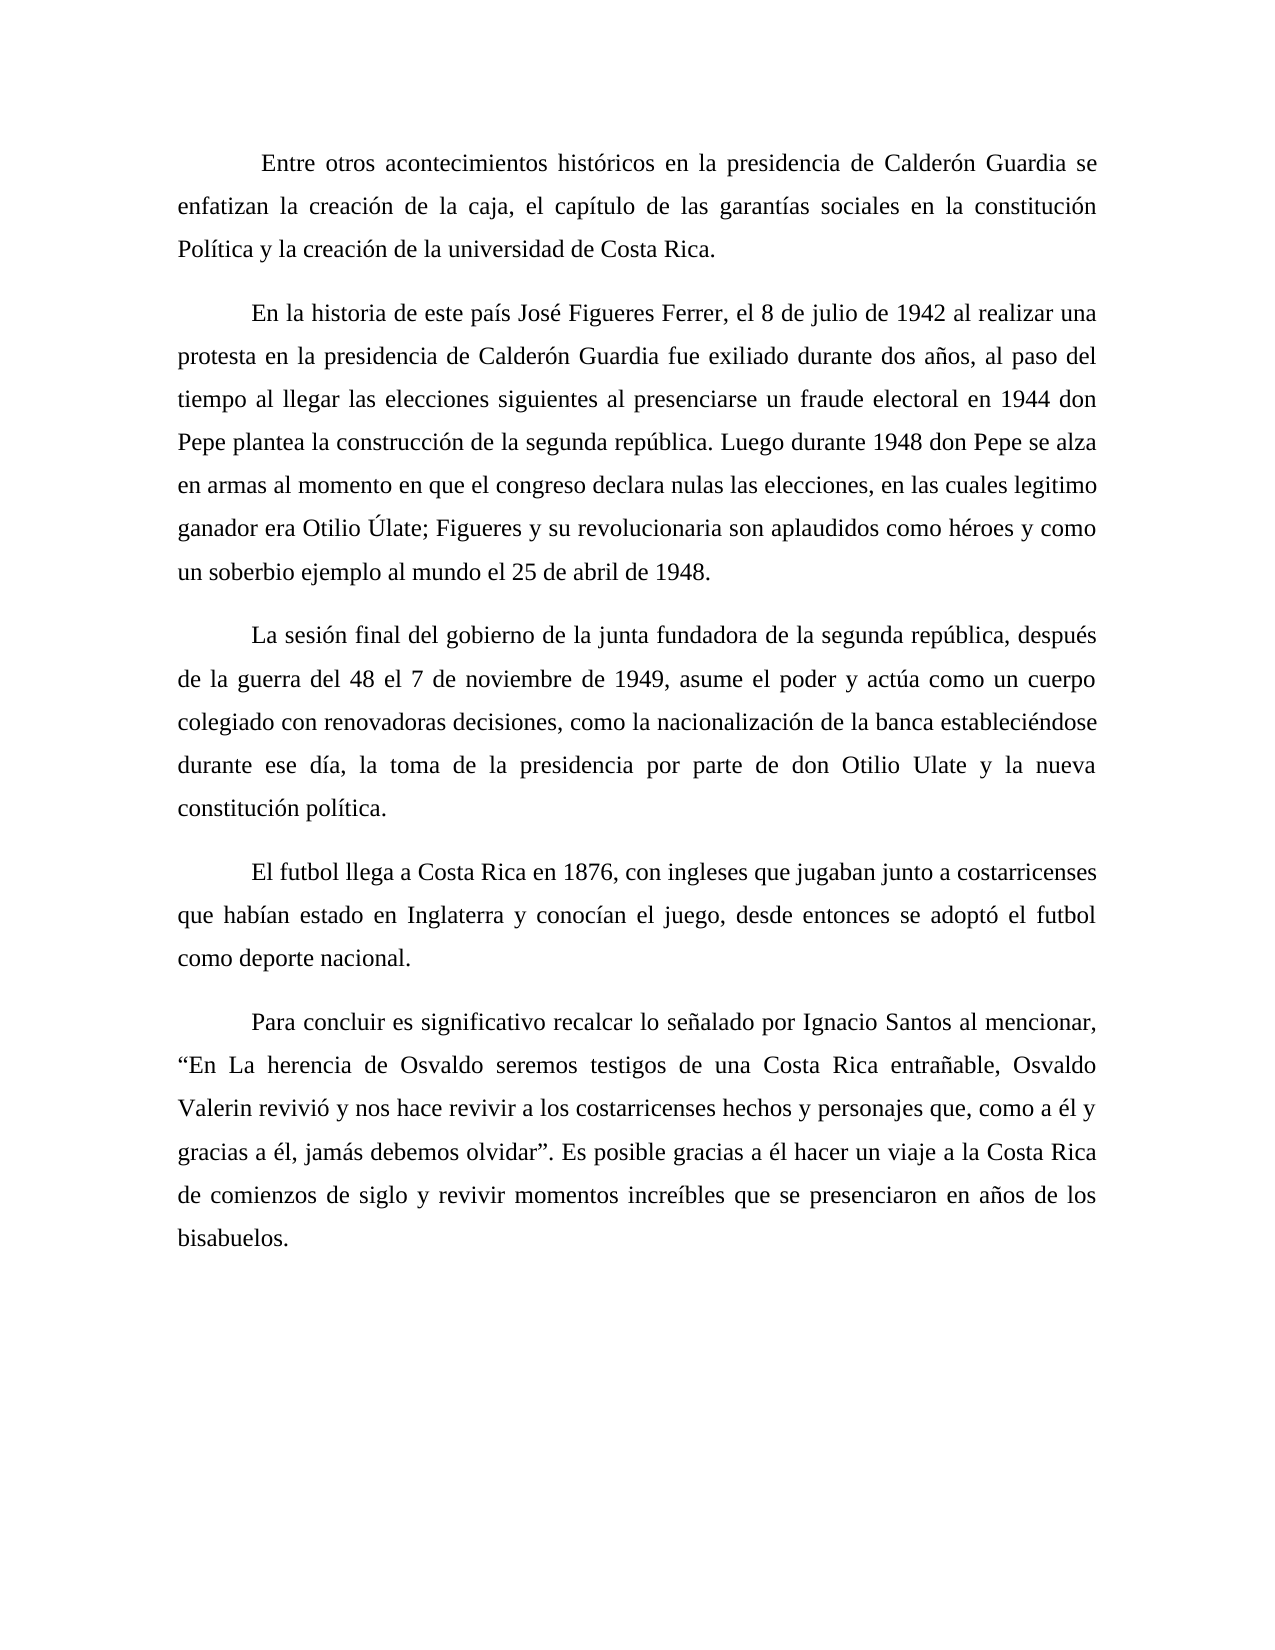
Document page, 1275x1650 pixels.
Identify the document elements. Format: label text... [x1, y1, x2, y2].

text En la historia de este país José Figueres Ferrer, el 8 de julio de 1942 al realizar una protesta en la presidencia de Calderón Guardia fue exiliado durante dos años, al paso del tiempo al llegar las elecciones siguientes al presenciarse un fraude electoral en 1944 don Pepe plantea la construcción de la segunda república. Luego durante 1948 don Pepe se alza en armas al momento en que el congreso declara nulas las elecciones, en las cuales legitimo ganador era Otilio Úlate; Figueres y su revolucionaria son aplaudidos como héroes y como un soberbio ejemplo al mundo el 25 de abril de 1948. [177, 298, 1098, 585]
text El futbol llega a Costa Rica en 1876, con ingleses que jugaban junto a costarricenses que habían estado en Inglaterra y conocían el juego, desde entonces se adoptó el futbol como deporte nacional. [177, 857, 1098, 972]
text Para concluir es significativo recalcar lo señalado por Ignacio Santos al mencionar, “En La herencia de Osvaldo seremos testigos de una Costa Rica entrañable, Osvaldo Valerin revivió y nos hace revivir a los costarricenses hechos y personajes que, como a él y gracias a él, jamás debemos olvidar”. Es posible gracias a él hacer un viaje a la Costa Rica de comienzos de siglo y revivir momentos increíbles que se presenciaron en años de los bisabuelos. [177, 1007, 1098, 1252]
text La sesión final del gobierno de la junta fundadora de la segunda república, después de la guerra del 48 el 7 de noviembre de 1949, asume el poder y actúa como un cuerpo colegiado con renovadoras decisiones, como la nacionalización de la banca estableciéndose durante ese día, la toma de la presidencia por parte de don Otilio Ulate y la nueva constitución política. [177, 621, 1098, 822]
text Entre otros acontecimientos históricos en la presidencia de Calderón Guardia se enfatizan la creación de la caja, el capítulo de las garantías sociales en la constitución Política y la creación de la universidad de Costa Rica. [177, 148, 1098, 263]
